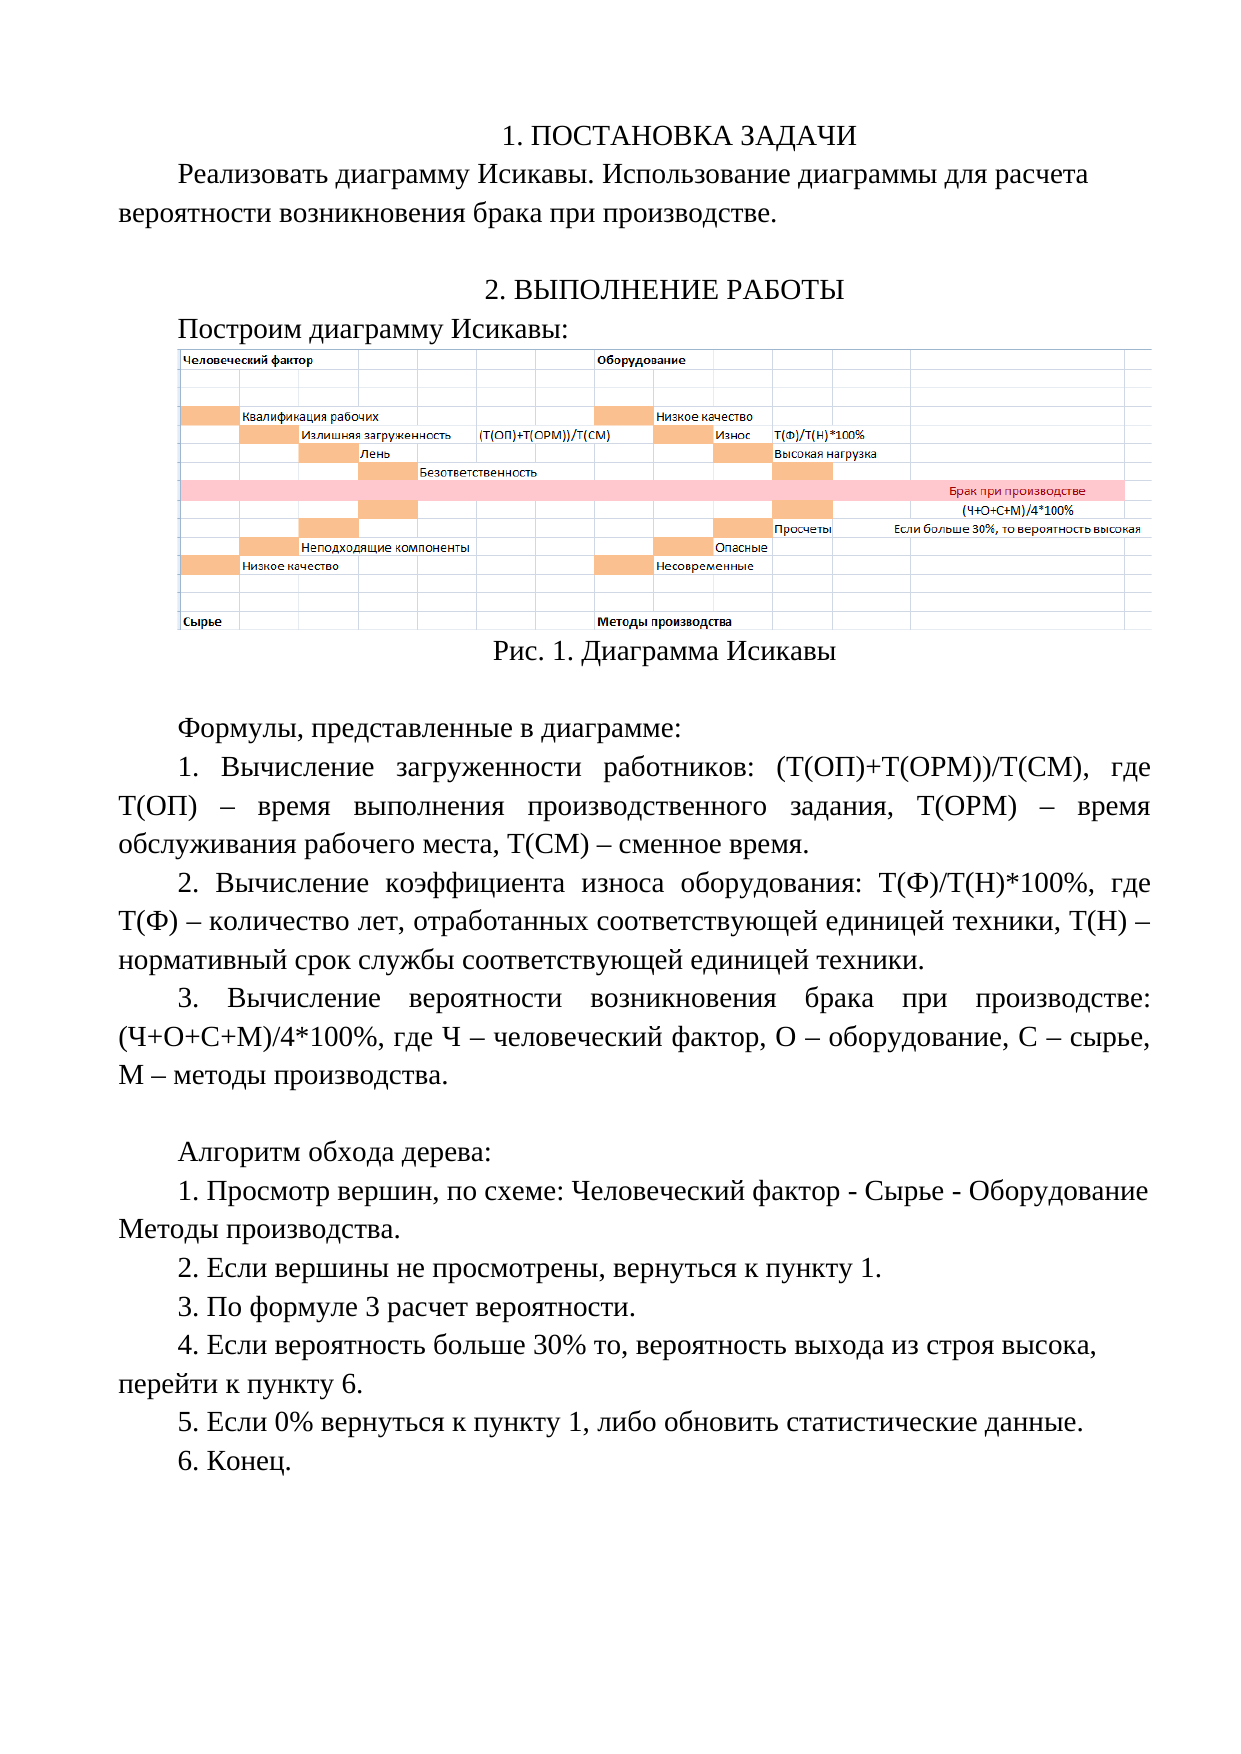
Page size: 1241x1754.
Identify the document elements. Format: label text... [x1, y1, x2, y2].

text Рис. 1. Диаграмма Исикавы [118, 633, 1152, 667]
text 1. Просмотр вершин, по схеме: Человеческий фактор - Сырье - Оборудование Методы производства. [118, 1173, 1152, 1245]
text 2. Вычисление коэффициента износа оборудования: Т(Ф)/Т(Н)*100%, где Т(Ф) – количество лет, отработанных соответствующей единицей техники, Т(Н) – нормативный срок службы соответствующей единицей техники. [118, 865, 1152, 975]
text 4. Если вероятность больше 30% то, вероятность выхода из строя высока, перейти к пункту 6. [118, 1327, 1152, 1399]
text 2. ВЫПОЛНЕНИЕ РАБОТЫ [118, 272, 1152, 306]
list Реализовать диаграмму Исикавы. Использование диаграммы для расчета вероятности возникновения брака при производстве. [118, 157, 1181, 229]
text Формулы, представленные в диаграмме: [118, 711, 1152, 744]
picture [177, 349, 1152, 630]
text 3. По формуле 3 расчет вероятности. [118, 1289, 1152, 1322]
text 6. Конец. [118, 1443, 1152, 1476]
text 3. Вычисление вероятности возникновения брака при производстве: (Ч+О+С+М)/4*100%, где Ч – человеческий фактор, О – оборудование, С – сырье, М – методы производства. [118, 980, 1152, 1091]
text 1. Вычисление загруженности работников: (Т(ОП)+Т(ОРМ))/Т(СМ), где Т(ОП) – время выполнения производственного задания, Т(ОРМ) – время обслуживания рабочего места, Т(СМ) – сменное время. [118, 749, 1152, 860]
list 1. ПОСТАНОВКА ЗАДАЧИ [118, 118, 1181, 152]
text 5. Если 0% вернуться к пункту 1, либо обновить статистические данные. [118, 1404, 1152, 1438]
text Алгоритм обхода дерева: [118, 1134, 1152, 1168]
text Построим диаграмму Исикавы: [118, 311, 1152, 344]
text 2. Если вершины не просмотрены, вернуться к пункту 1. [118, 1250, 1152, 1284]
